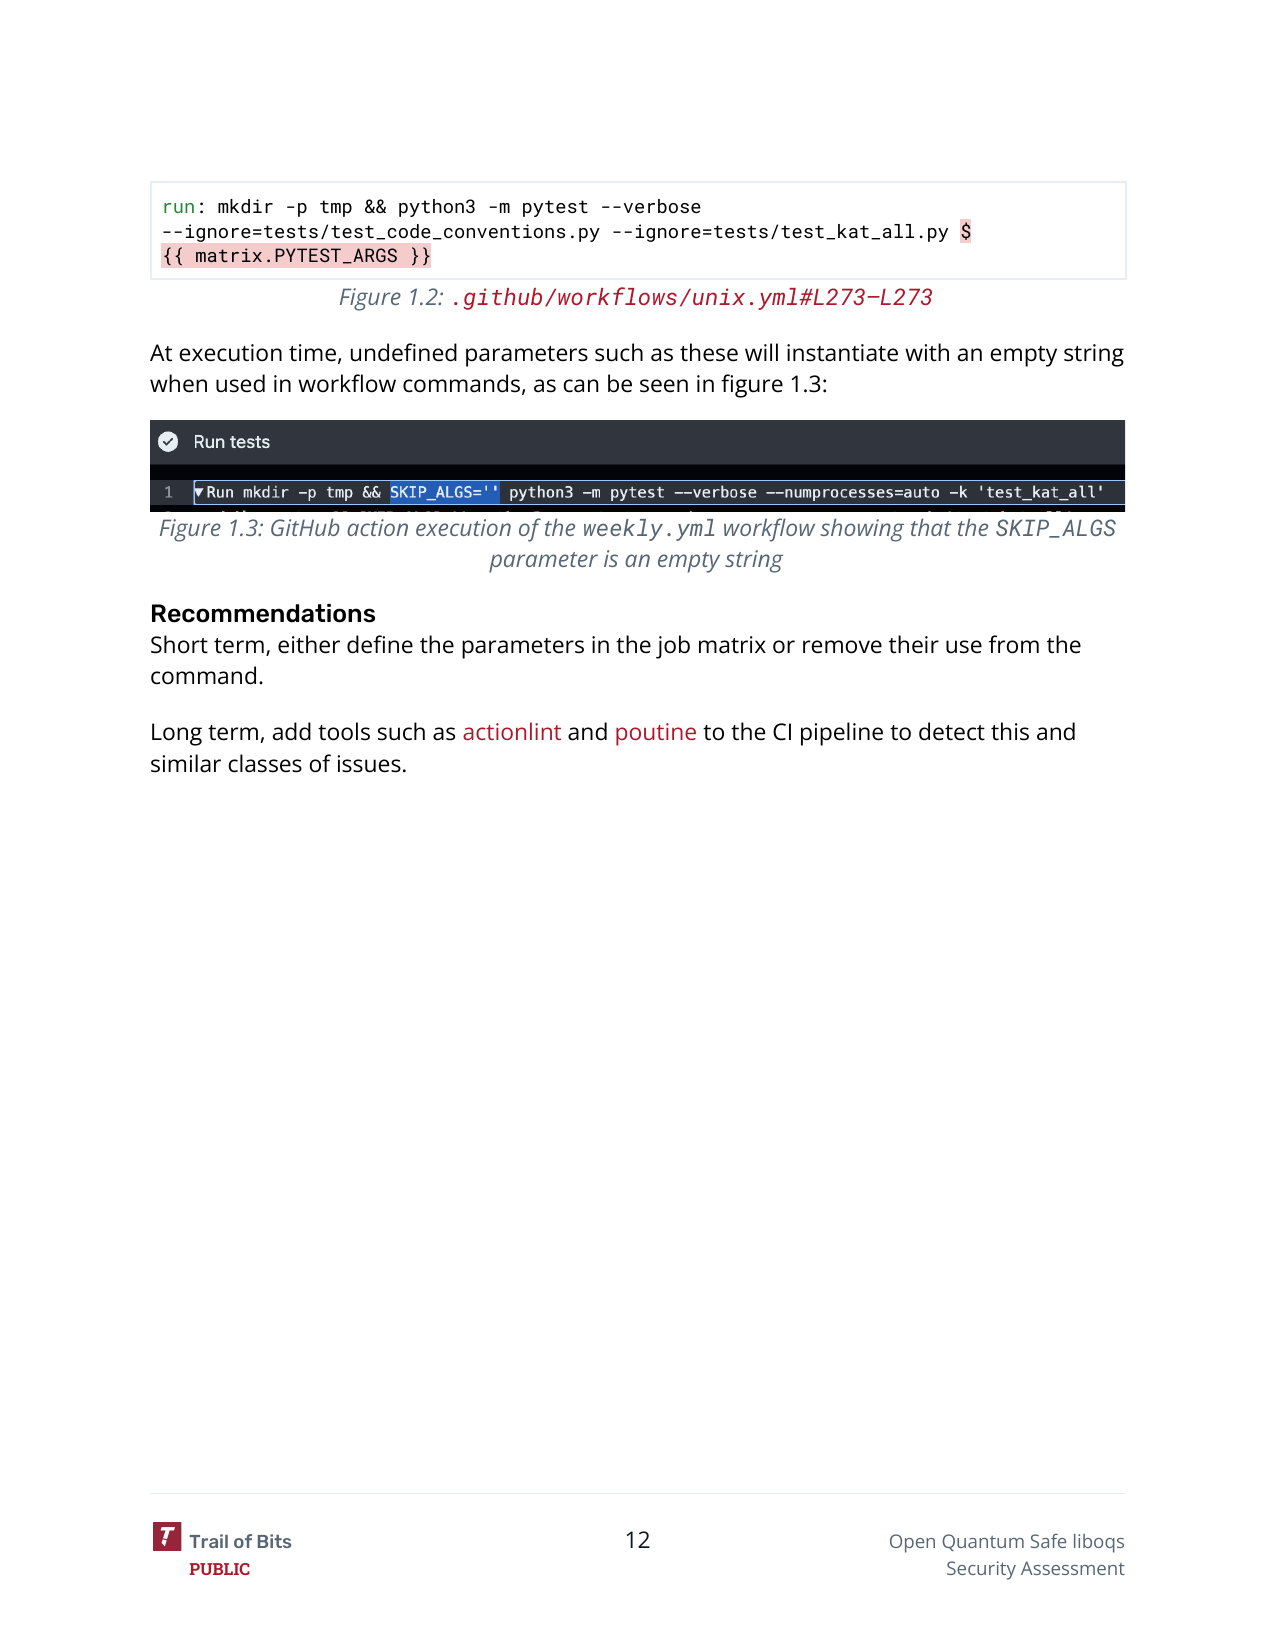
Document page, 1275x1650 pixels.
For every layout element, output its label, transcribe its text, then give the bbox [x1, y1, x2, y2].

text At execution time, undefined parameters such as these will instantiate with an empty string when used in workflow commands, as can be seen in figure 1.3: [150, 337, 1125, 399]
picture [150, 420, 1125, 512]
text Short term, either define the parameters in the job matrix or remove their use from the command. [150, 629, 1125, 691]
text Figure 1.2: .github/workflows/unix.yml#L273–L273 [150, 280, 1125, 312]
table_header run: mkdir -p tmp && python3 -m pytest --verbose --ignore=tests/test_code_conventions.py --ignore=tests/test_kat_all.py ${{ matrix.PYTEST_ARGS }} [152, 183, 1125, 278]
text Figure 1.3: GitHub action execution of the weekly.yml workflow showing that the SKIP_ALGS parameter is an empty string [150, 512, 1125, 574]
subtitle Recommendations [150, 599, 1125, 629]
text Long term, add tools such as actionlint and poutine to the CI pipeline to detect this and similar classes of issues. [150, 716, 1125, 779]
picture [153, 1522, 182, 1551]
